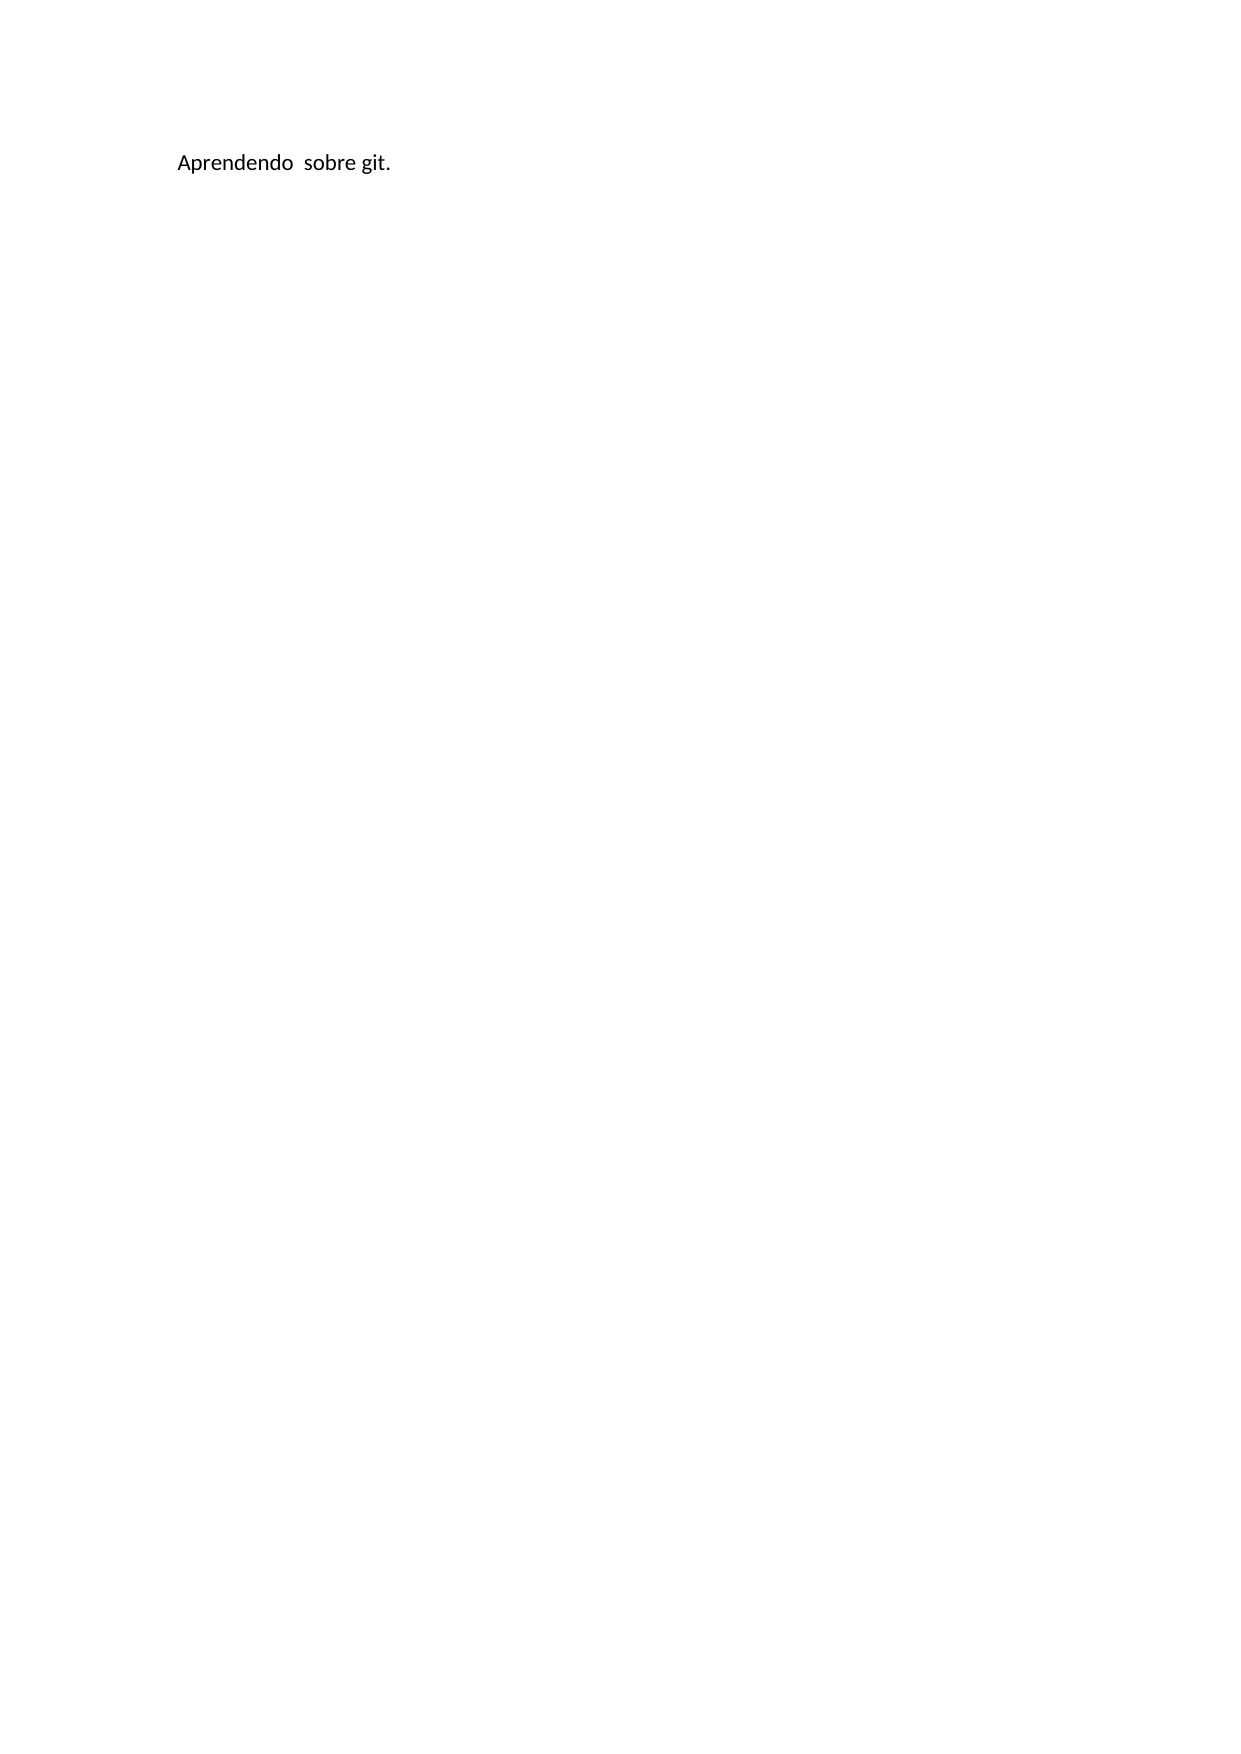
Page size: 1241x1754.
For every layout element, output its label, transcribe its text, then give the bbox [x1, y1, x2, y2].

text Aprendendo sobre git. [177, 148, 1063, 176]
